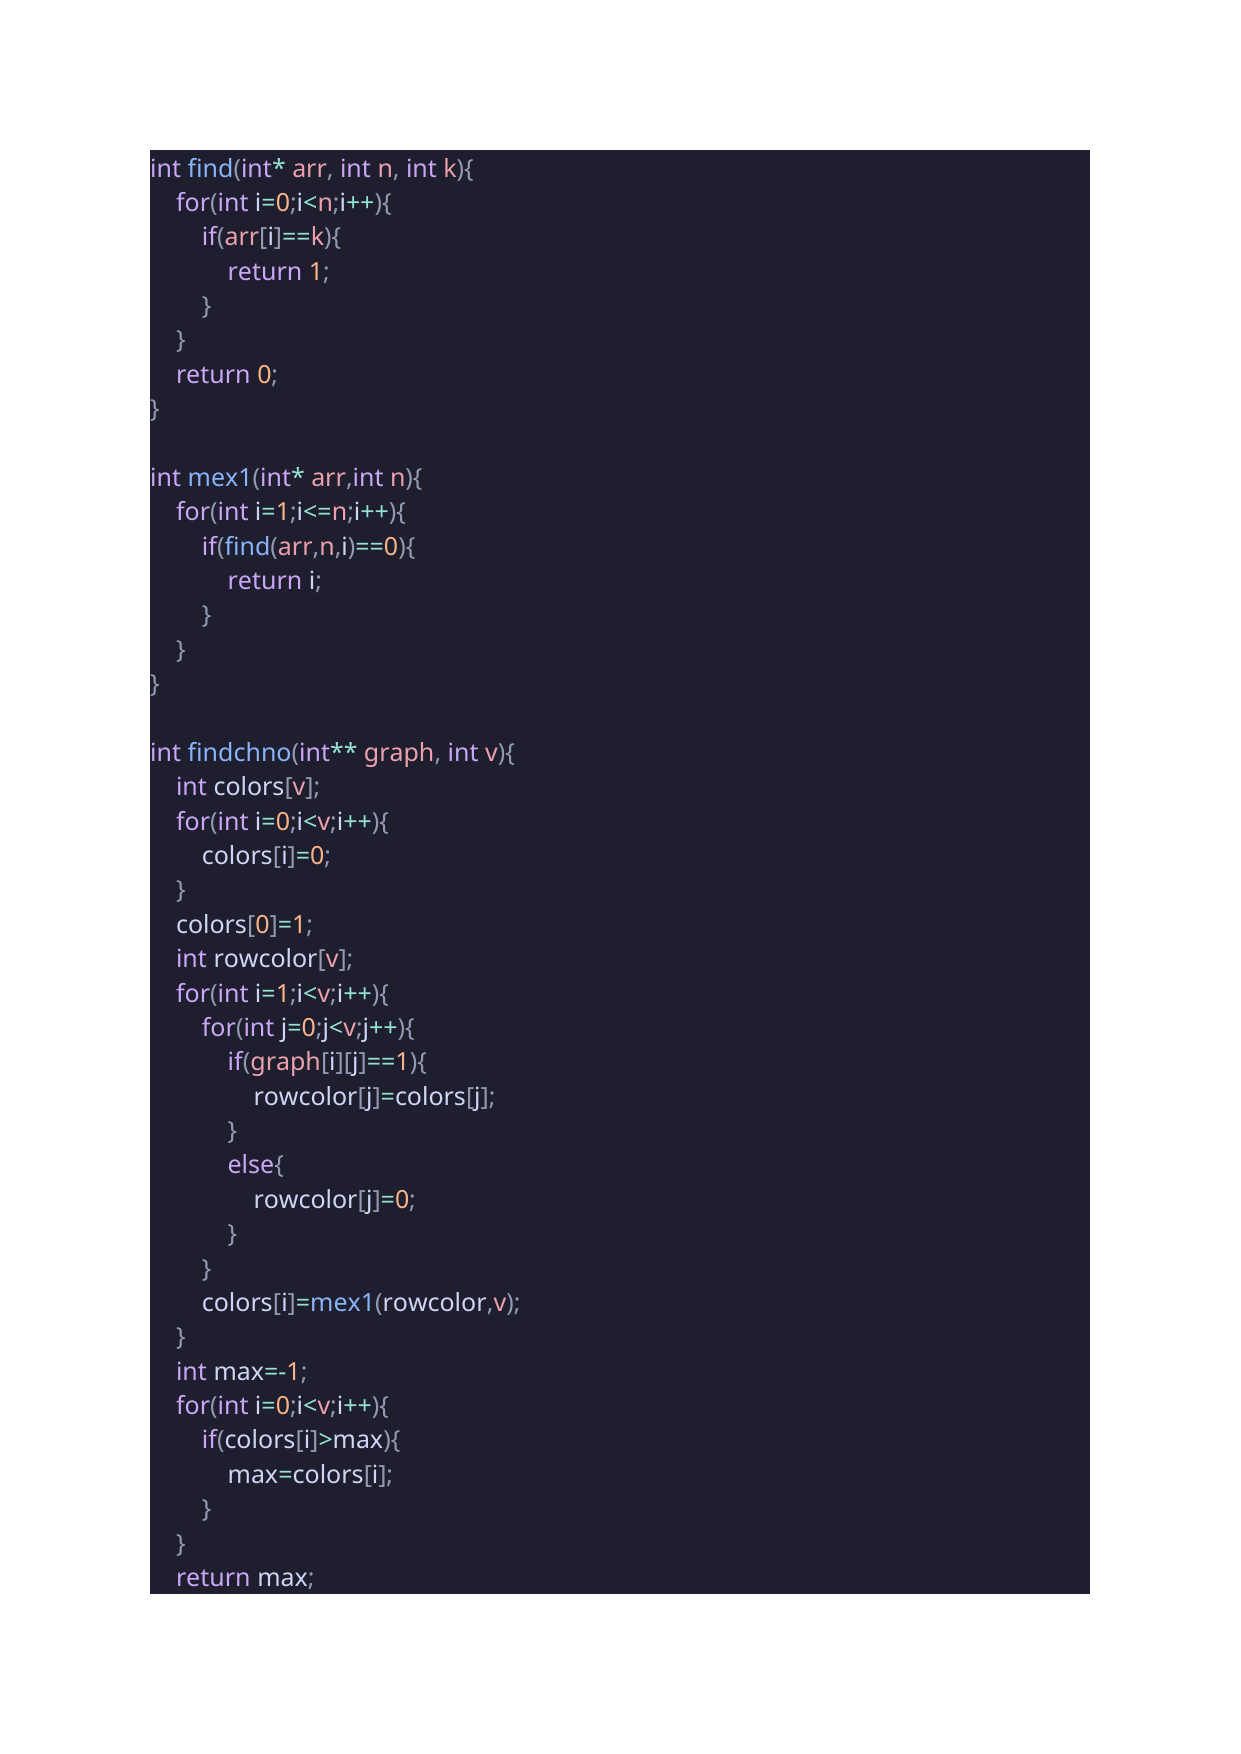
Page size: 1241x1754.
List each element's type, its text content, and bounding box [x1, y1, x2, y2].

text for(int i=1;i<v;i++){ [150, 975, 1090, 1009]
text if(find(arr,n,i)==0){ [150, 528, 1090, 562]
text int find(int* arr, int n, int k){ [150, 150, 1090, 184]
text } [150, 1216, 1090, 1250]
text for(int i=1;i<=n;i++){ [150, 494, 1090, 528]
text } [150, 1491, 1090, 1525]
text } [150, 1112, 1090, 1147]
text } [150, 1525, 1090, 1559]
text for(int j=0;j<v;j++){ [150, 1009, 1090, 1044]
text for(int i=0;i<v;i++){ [150, 803, 1090, 837]
text max=colors[i]; [150, 1456, 1090, 1491]
text rowcolor[j]=0; [150, 1181, 1090, 1216]
text } [150, 631, 1090, 666]
text colors[0]=1; [150, 906, 1090, 941]
text return 1; [150, 253, 1090, 287]
text if(graph[i][j]==1){ [150, 1044, 1090, 1078]
text } [150, 287, 1090, 322]
text int colors[v]; [150, 769, 1090, 803]
text return 0; [150, 356, 1090, 391]
text rowcolor[j]=colors[j]; [150, 1078, 1090, 1112]
text colors[i]=mex1(rowcolor,v); [150, 1284, 1090, 1319]
text for(int i=0;i<n;i++){ [150, 184, 1090, 219]
text int rowcolor[v]; [150, 941, 1090, 975]
text } [150, 597, 1090, 631]
text } [150, 666, 1090, 700]
text if(arr[i]==k){ [150, 219, 1090, 253]
text } [150, 1319, 1090, 1353]
text for(int i=0;i<v;i++){ [150, 1387, 1090, 1422]
text return max; [150, 1559, 1090, 1594]
text if(colors[i]>max){ [150, 1422, 1090, 1456]
text } [150, 872, 1090, 906]
text } [150, 322, 1090, 356]
text colors[i]=0; [150, 837, 1090, 872]
text int mex1(int* arr,int n){ [150, 459, 1090, 494]
text } [150, 1250, 1090, 1284]
text return i; [150, 562, 1090, 597]
text else{ [150, 1147, 1090, 1181]
text int findchno(int** graph, int v){ [150, 734, 1090, 769]
text } [150, 391, 1090, 425]
text int max=-1; [150, 1353, 1090, 1387]
